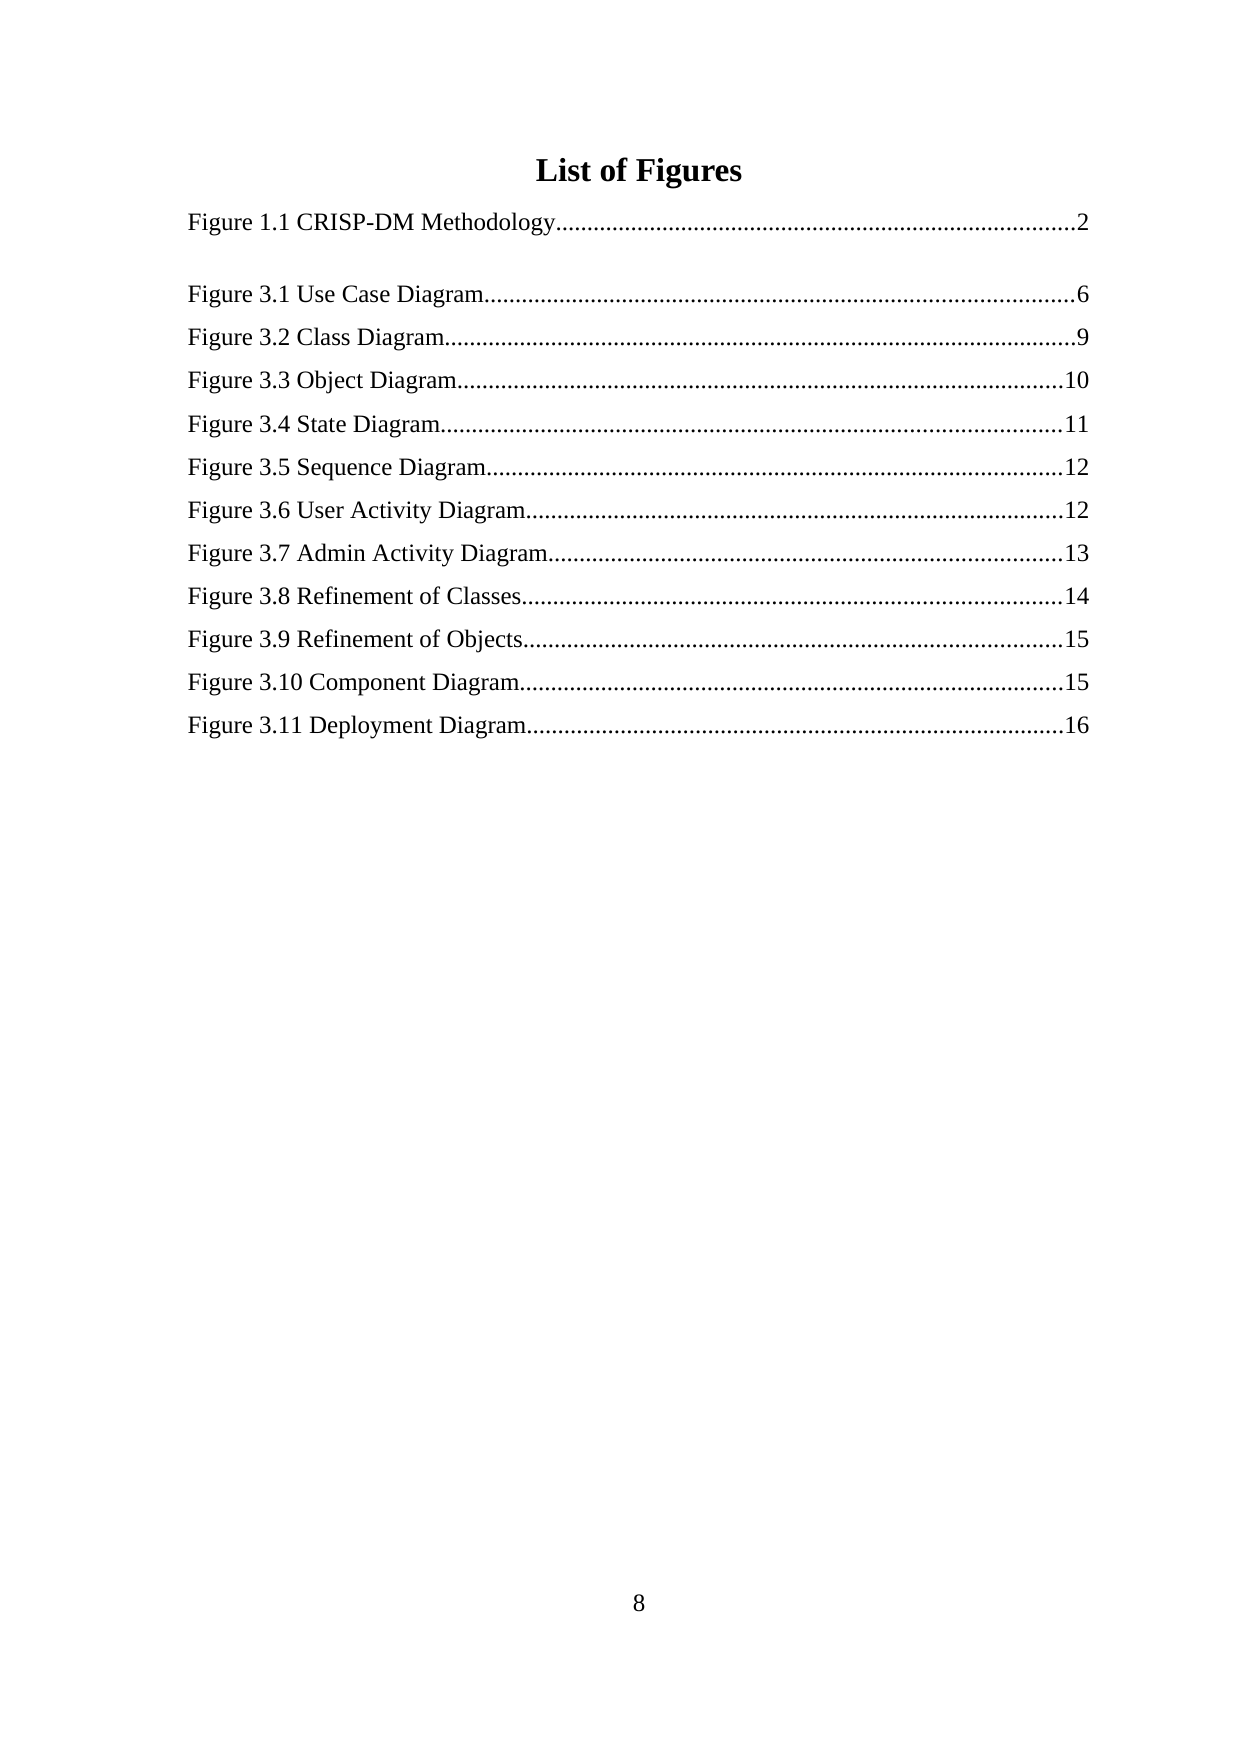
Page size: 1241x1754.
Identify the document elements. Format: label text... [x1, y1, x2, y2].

text Figure 3.2 Class Diagram 9 [187, 322, 1090, 351]
text Figure 3.10 Component Diagram 15 [187, 667, 1090, 696]
text Figure 3.7 Admin Activity Diagram 13 [187, 538, 1090, 567]
text Figure 3.4 State Diagram 11 [187, 409, 1090, 437]
subtitle List of Figures [187, 150, 1090, 188]
text Figure 3.1 Use Case Diagram 6 [187, 279, 1090, 308]
text Figure 3.9 Refinement of Objects 15 [187, 624, 1090, 653]
text Figure 3.8 Refinement of Classes 14 [187, 581, 1090, 610]
text Figure 3.3 Object Diagram 10 [187, 366, 1090, 394]
text Figure 3.5 Sequence Diagram 12 [187, 452, 1090, 481]
text Figure 3.11 Deployment Diagram 16 [187, 711, 1090, 739]
text Figure 1.1 CRISP-DM Methodology 2 [187, 207, 1090, 236]
text Figure 3.6 User Activity Diagram 12 [187, 495, 1090, 524]
